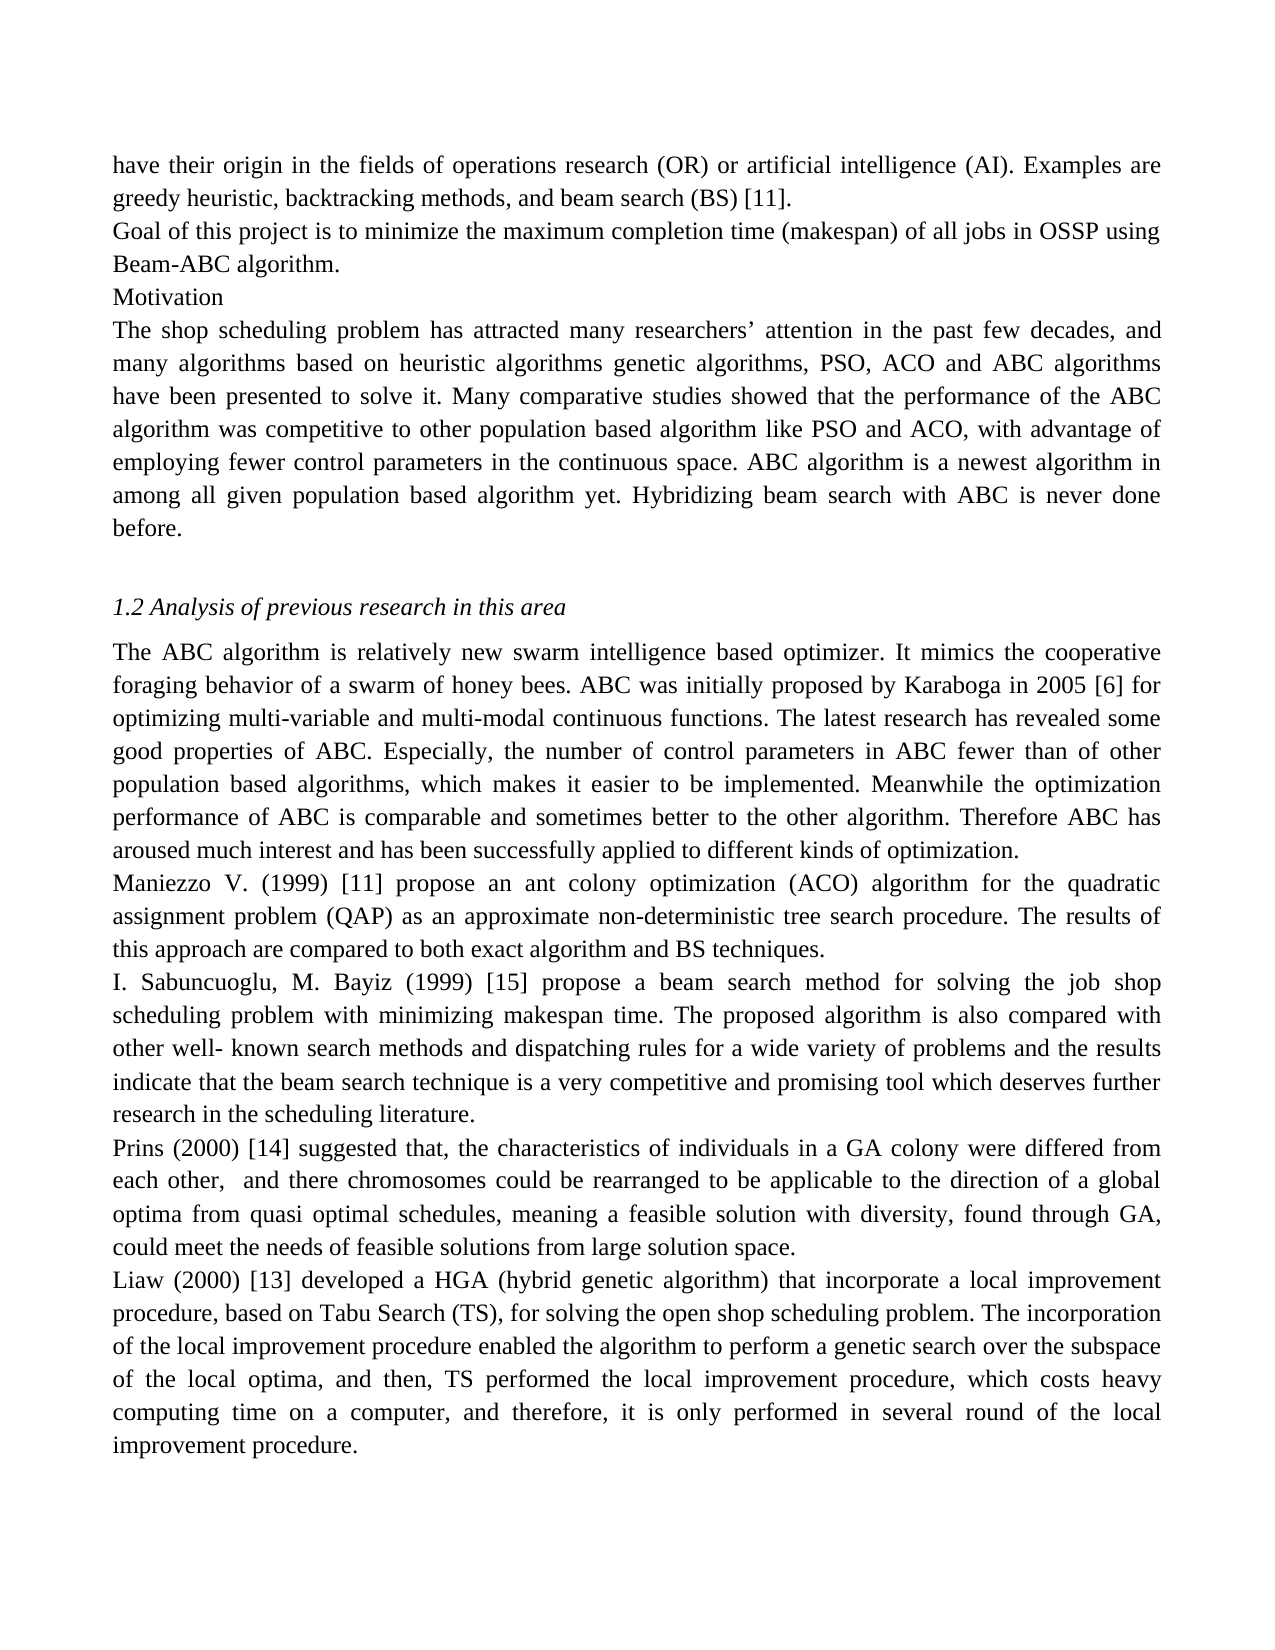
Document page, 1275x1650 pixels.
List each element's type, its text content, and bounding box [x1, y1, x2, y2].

text The shop scheduling problem has attracted many researchers’ attention in the past few decades, and many algorithms based on heuristic algorithms genetic algorithms, PSO, ACO and ABC algorithms have been presented to solve it. Many comparative studies showed that the performance of the ABC algorithm was competitive to other population based algorithm like PSO and ACO, with advantage of employing fewer control parameters in the continuous space. ABC algorithm is a newest algorithm in among all given population based algorithm yet. Hybridizing beam search with ABC is never done before. [112, 315, 1162, 542]
text I. Sabuncuoglu, M. Bayiz (1999) [15] propose a beam search method for solving the job shop scheduling problem with minimizing makespan time. The proposed algorithm is also compared with other well- known search methods and dispatching rules for a wide variety of problems and the results indicate that the beam search technique is a very competitive and promising tool which deserves further research in the scheduling literature. [112, 967, 1162, 1128]
text Maniezzo V. (1999) [11] propose an ant colony optimization (ACO) algorithm for the quadratic assignment problem (QAP) as an approximate non-deterministic tree search procedure. The results of this approach are compared to both exact algorithm and BS techniques. [112, 868, 1162, 963]
text Goal of this project is to minimize the maximum completion time (makespan) of all jobs in OSSP using Beam-ABC algorithm. [112, 216, 1162, 278]
text Liaw (2000) [13] developed a HGA (hybrid genetic algorithm) that incorporate a local improvement procedure, based on Tabu Search (TS), for solving the open shop scheduling problem. The incorporation of the local improvement procedure enabled the algorithm to perform a genetic search over the subspace of the local optima, and then, TS performed the local improvement procedure, which costs heavy computing time on a computer, and therefore, it is only performed in several round of the local improvement procedure. [112, 1265, 1162, 1458]
list Analysis of previous research in this area [112, 592, 1162, 621]
text The ABC algorithm is relatively new swarm intelligence based optimizer. It mimics the cooperative foraging behavior of a swarm of honey bees. ABC was initially proposed by Karaboga in 2005 [6] for optimizing multi-variable and multi-modal continuous functions. The latest research has revealed some good properties of ABC. Especially, the number of control parameters in ABC fewer than of other population based algorithms, which makes it easier to be implemented. Meanwhile the optimization performance of ABC is comparable and sometimes better to the other algorithm. Therefore ABC has aroused much interest and has been successfully applied to different kinds of optimization. [112, 637, 1162, 864]
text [112, 150, 1162, 212]
text Prins (2000) [14] suggested that, the characteristics of individuals in a GA colony were differed from each other, and there chromosomes could be rearranged to be applicable to the direction of a global optima from quasi optimal schedules, meaning a feasible solution with diversity, found through GA, could meet the needs of feasible solutions from large solution space. [112, 1133, 1162, 1260]
text Motivation [112, 282, 1162, 311]
